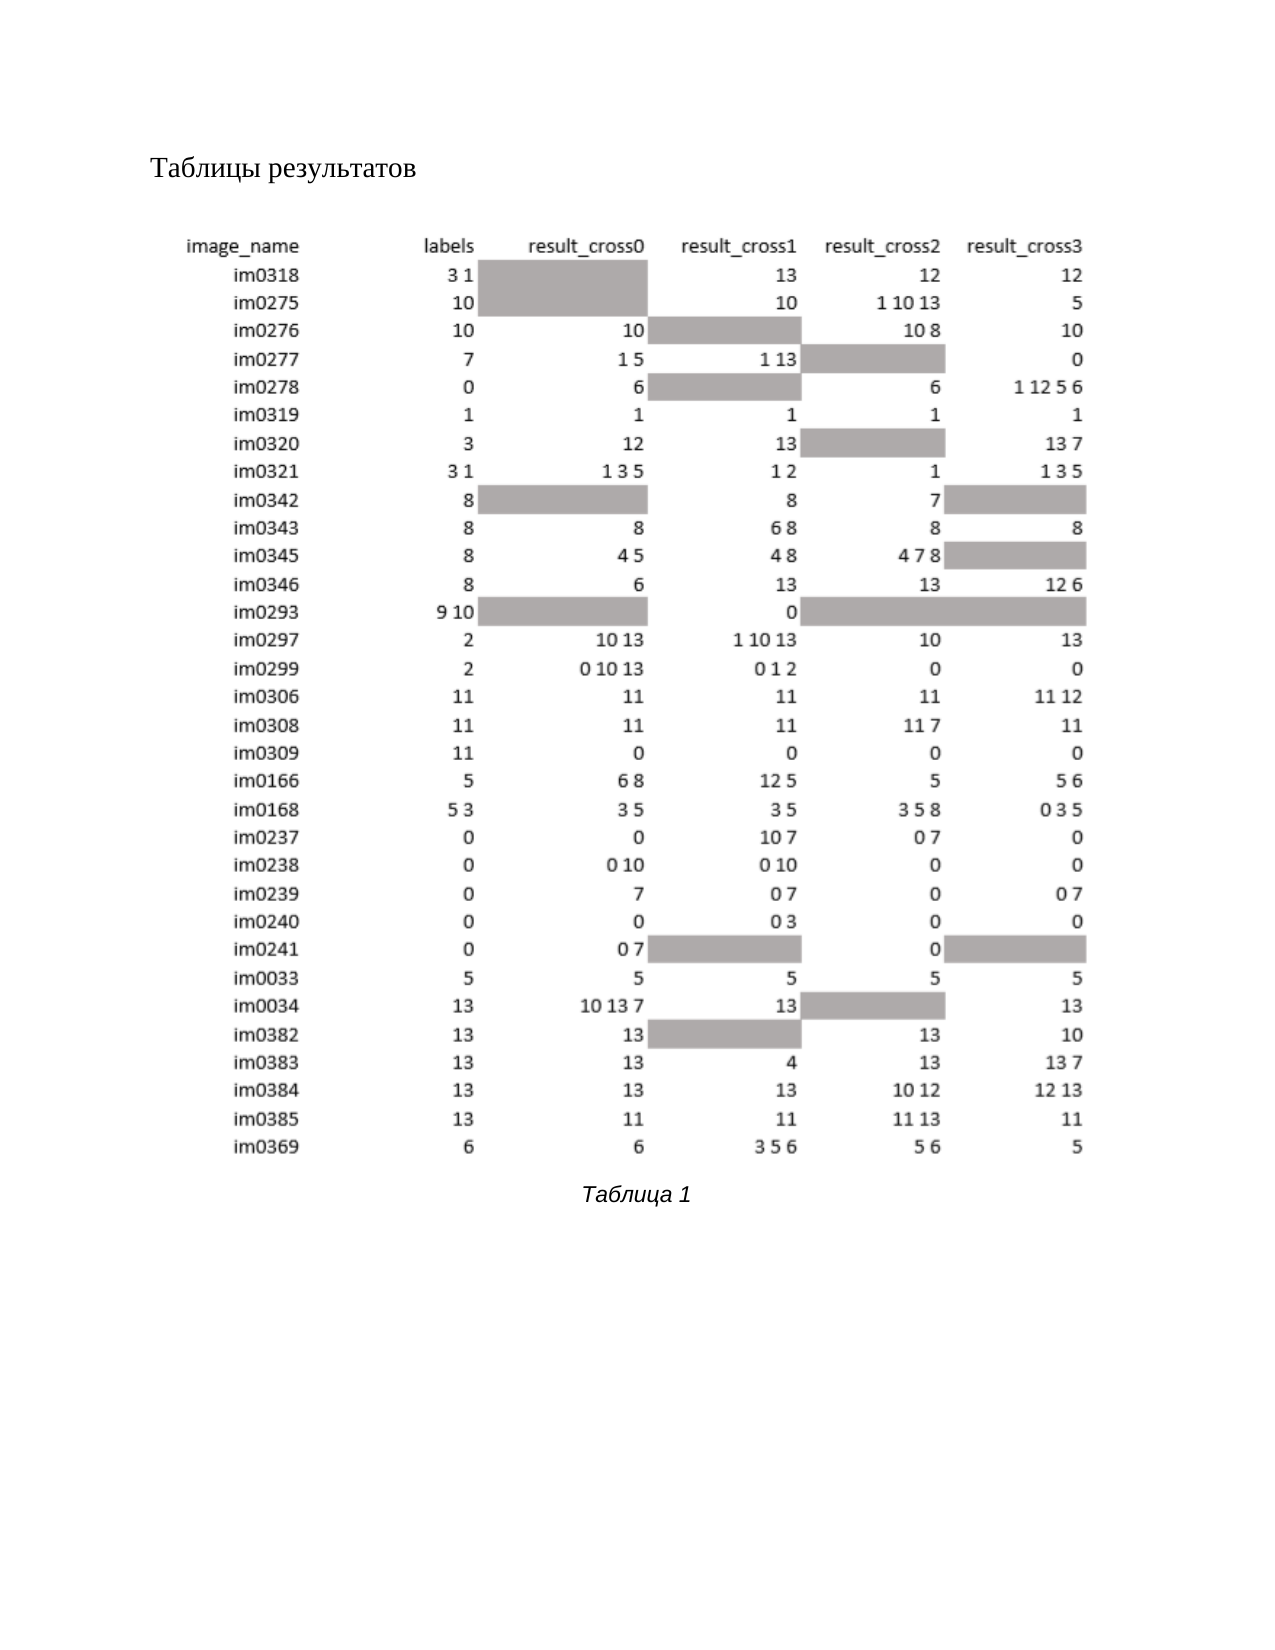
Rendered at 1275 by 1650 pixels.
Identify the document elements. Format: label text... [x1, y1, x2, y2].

text Таблицы результатов [150, 150, 1125, 183]
picture [150, 218, 1125, 1177]
text Таблица 1 [150, 1181, 1125, 1207]
